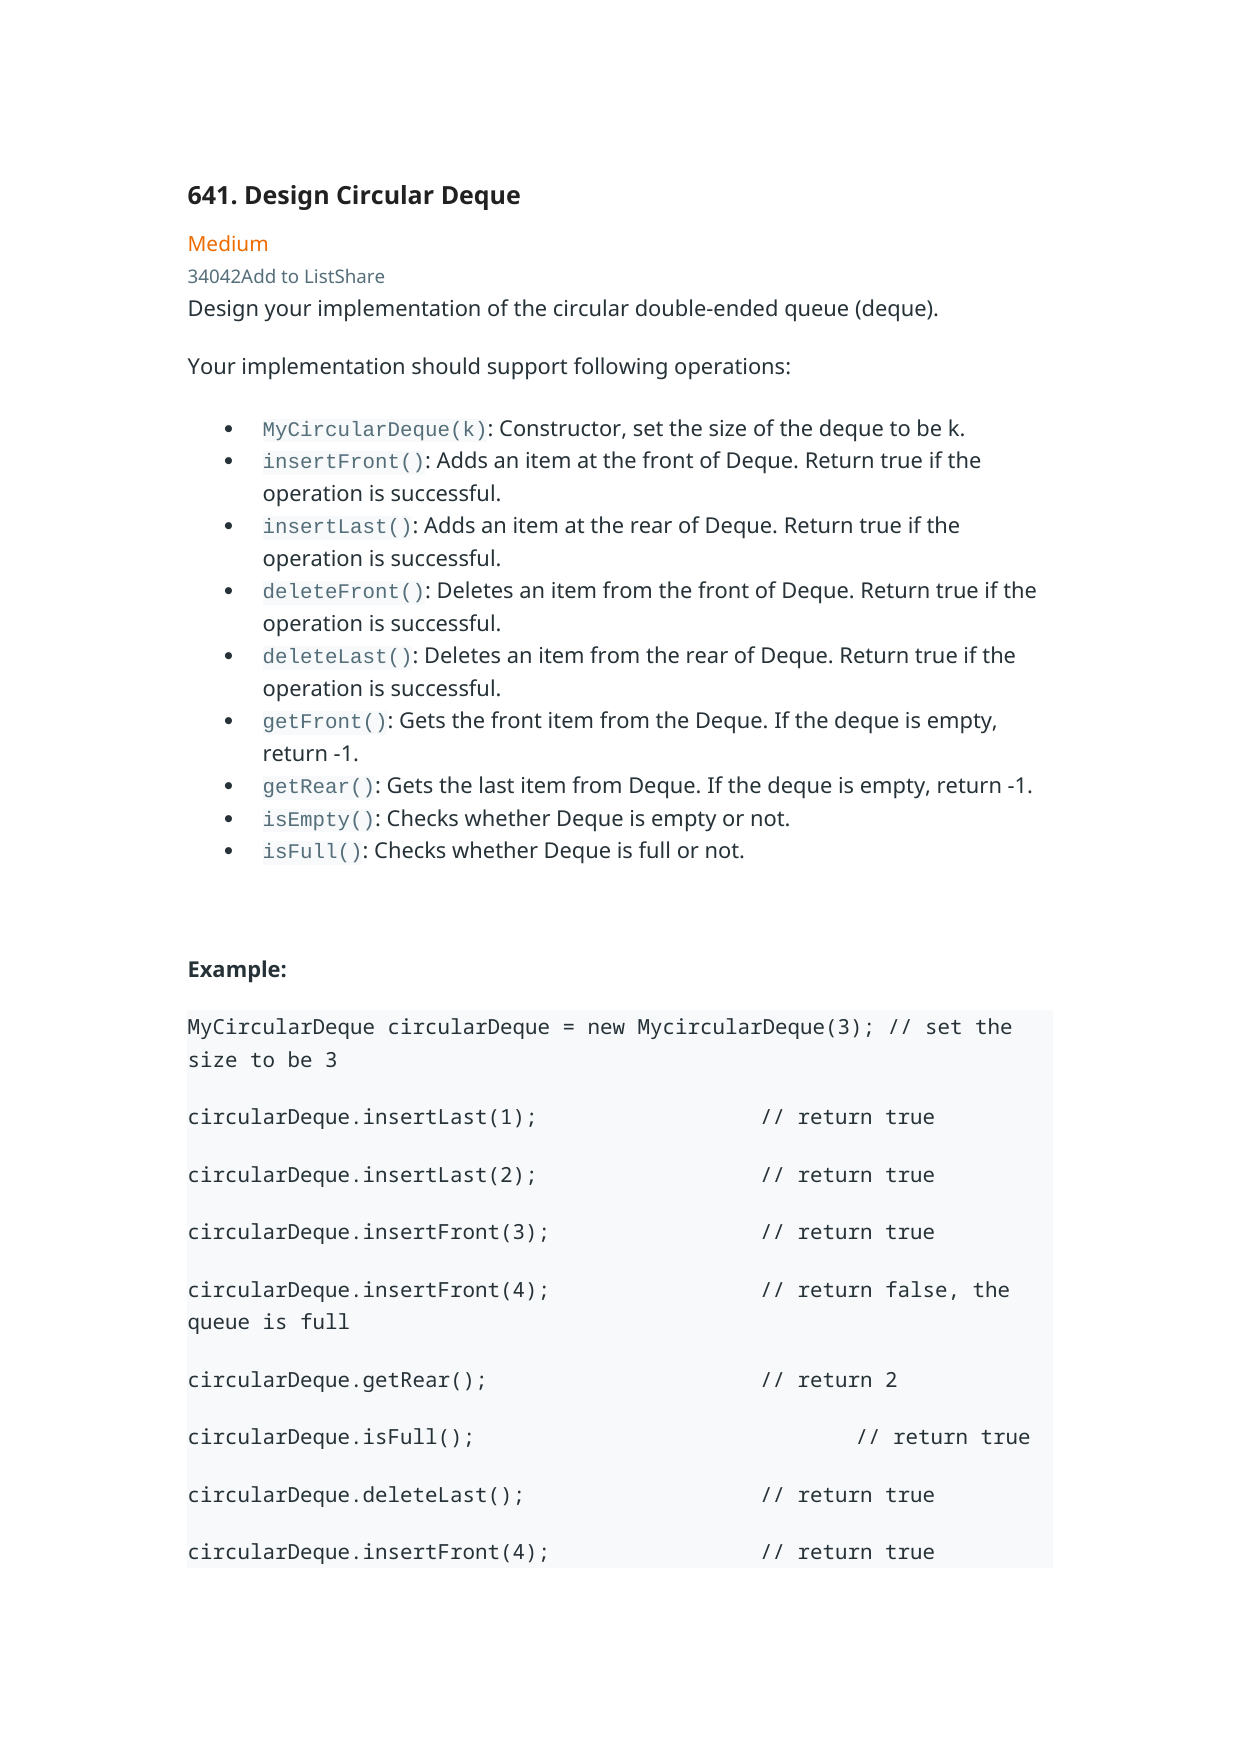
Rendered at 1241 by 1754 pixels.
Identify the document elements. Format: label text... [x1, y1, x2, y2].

text circularDeque.insertLast(2); // return true [187, 1158, 1053, 1190]
list insertLast(): Adds an item at the rear of Deque. Return true if the operation is successful. [225, 509, 1053, 574]
text Design your implementation of the circular double-ended queue (deque). [187, 292, 1053, 324]
text circularDeque.deleteLast(); // return true [187, 1478, 1053, 1510]
list isFull(): Checks whether Deque is full or not. [225, 834, 1053, 866]
list MyCircularDeque(k): Constructor, set the size of the deque to be k. [225, 411, 1053, 444]
text MyCircularDeque circularDeque = new MycircularDeque(3); // set the size to be 3 [187, 1010, 1053, 1075]
text Your implementation should support following operations: [187, 349, 1053, 382]
text circularDeque.insertFront(4); // return false, the queue is full [187, 1273, 1053, 1338]
text circularDeque.isFull(); // return true [187, 1420, 1053, 1453]
text circularDeque.insertFront(4); // return true [187, 1535, 1053, 1568]
list isEmpty(): Checks whether Deque is empty or not. [225, 801, 1053, 834]
text Medium [187, 227, 1053, 259]
list getRear(): Gets the last item from Deque. If the deque is empty, return -1. [225, 769, 1053, 801]
list getFront(): Gets the front item from the Deque. If the deque is empty, return -1. [225, 704, 1053, 769]
list insertFront(): Adds an item at the front of Deque. Return true if the operation is successful. [225, 444, 1053, 509]
list deleteLast(): Deletes an item from the rear of Deque. Return true if the operation is successful. [225, 639, 1053, 704]
text circularDeque.insertLast(1); // return true [187, 1100, 1053, 1133]
list deleteFront(): Deletes an item from the front of Deque. Return true if the operation is successful. [225, 574, 1053, 639]
text Example: [187, 953, 1053, 985]
text circularDeque.getRear(); // return 2 [187, 1363, 1053, 1395]
text 641. Design Circular Deque [187, 162, 1053, 227]
text 34042Add to ListShare [187, 259, 1053, 292]
text circularDeque.insertFront(3); // return true [187, 1215, 1053, 1248]
